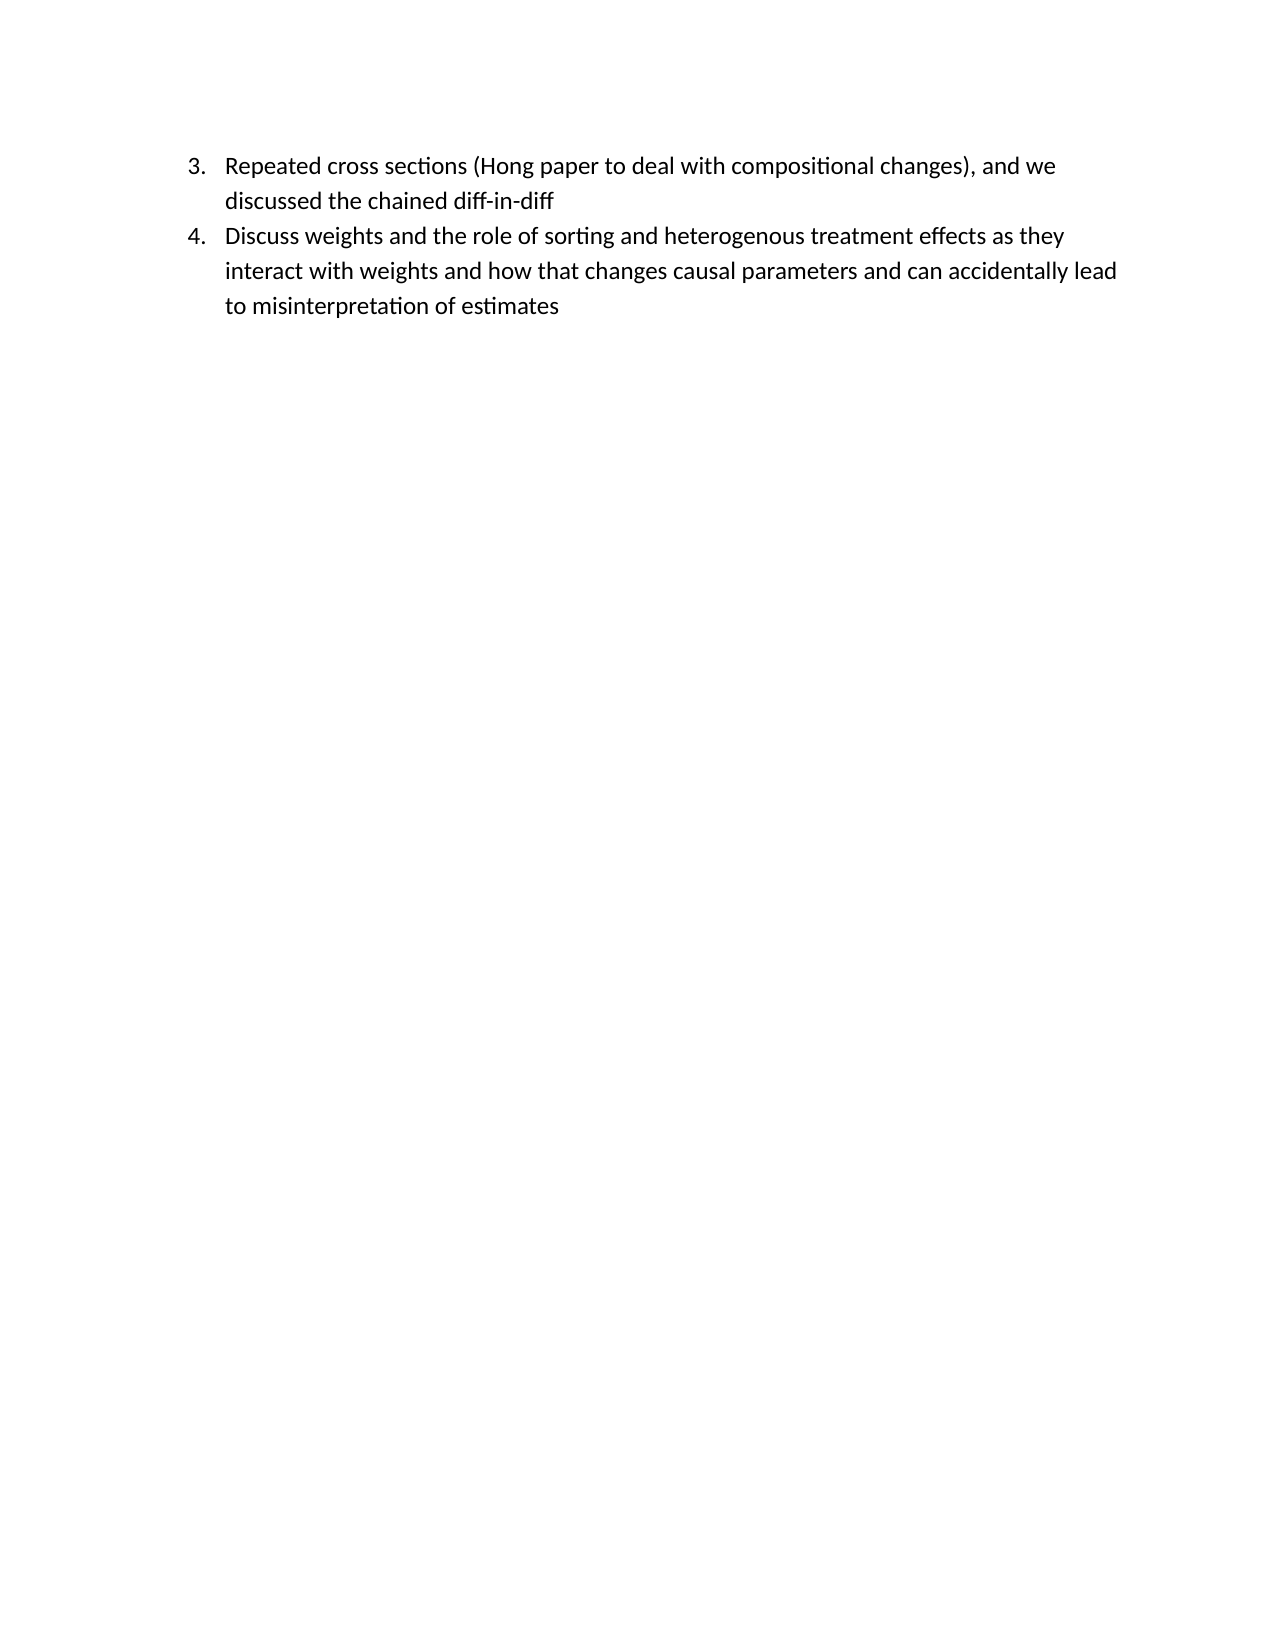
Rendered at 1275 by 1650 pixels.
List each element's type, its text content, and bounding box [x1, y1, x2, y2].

list Discuss weights and the role of sorting and heterogenous treatment effects as they interact with weights and how that changes causal parameters and can accidentally lead to misinterpretation of estimates [187, 220, 1125, 391]
list Repeated cross sections (Hong paper to deal with compositional changes), and we discussed the chained diff-in-diff [187, 150, 1125, 216]
